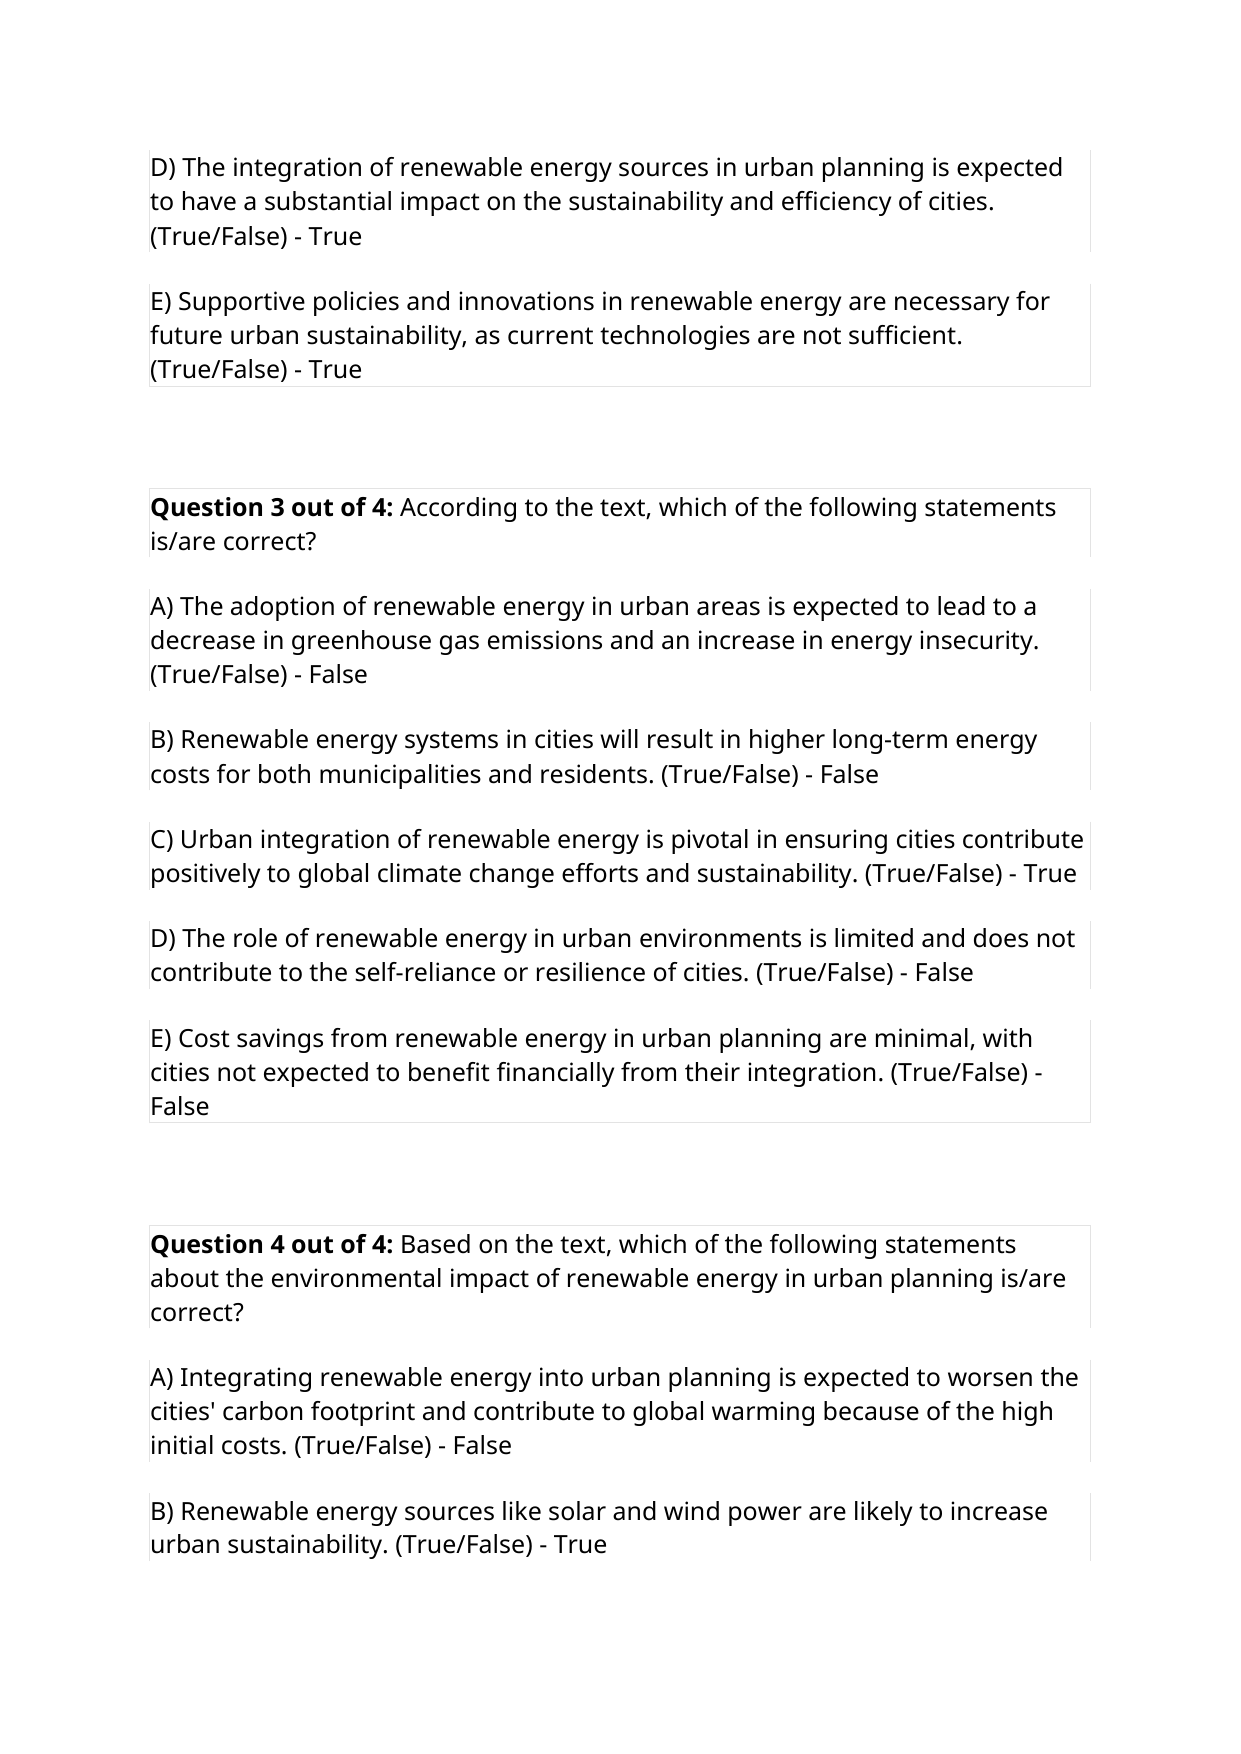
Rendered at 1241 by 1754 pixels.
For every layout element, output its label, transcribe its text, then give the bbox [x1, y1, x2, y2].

text E) Cost savings from renewable energy in urban planning are minimal, with cities not expected to benefit financially from their integration. (True/False) - False [150, 1020, 1090, 1122]
text D) The role of renewable energy in urban environments is limited and does not contribute to the self-reliance or resilience of cities. (True/False) - False [150, 921, 1090, 989]
text E) Supportive policies and innovations in renewable energy are necessary for future urban sustainability, as current technologies are not sufficient. (True/False) - True [149, 283, 1090, 386]
text B) Renewable energy sources like solar and wind power are likely to increase urban sustainability. (True/False) - True [150, 1493, 1090, 1561]
text A) The adoption of renewable energy in urban areas is expected to lead to a decrease in greenhouse gas emissions and an increase in energy insecurity. (True/False) - False [150, 589, 1090, 691]
text Question 3 out of 4: According to the text, which of the following statements is/are correct? [150, 489, 1090, 557]
text B) Renewable energy systems in cities will result in higher long-term energy costs for both municipalities and residents. (True/False) - False [150, 722, 1090, 790]
text C) Urban integration of renewable energy is pivotal in ensuring cities contribute positively to global climate change efforts and sustainability. (True/False) - True [150, 822, 1090, 890]
text A) Integrating renewable energy into urban planning is expected to worsen the cities' carbon footprint and contribute to global warming because of the high initial costs. (True/False) - False [150, 1360, 1090, 1462]
text Question 4 out of 4: Based on the text, which of the following statements about the environmental impact of renewable energy in urban planning is/are correct? [150, 1226, 1090, 1328]
text D) The integration of renewable energy sources in urban planning is expected to have a substantial impact on the sustainability and efficiency of cities. (True/False) - True [150, 150, 1090, 252]
